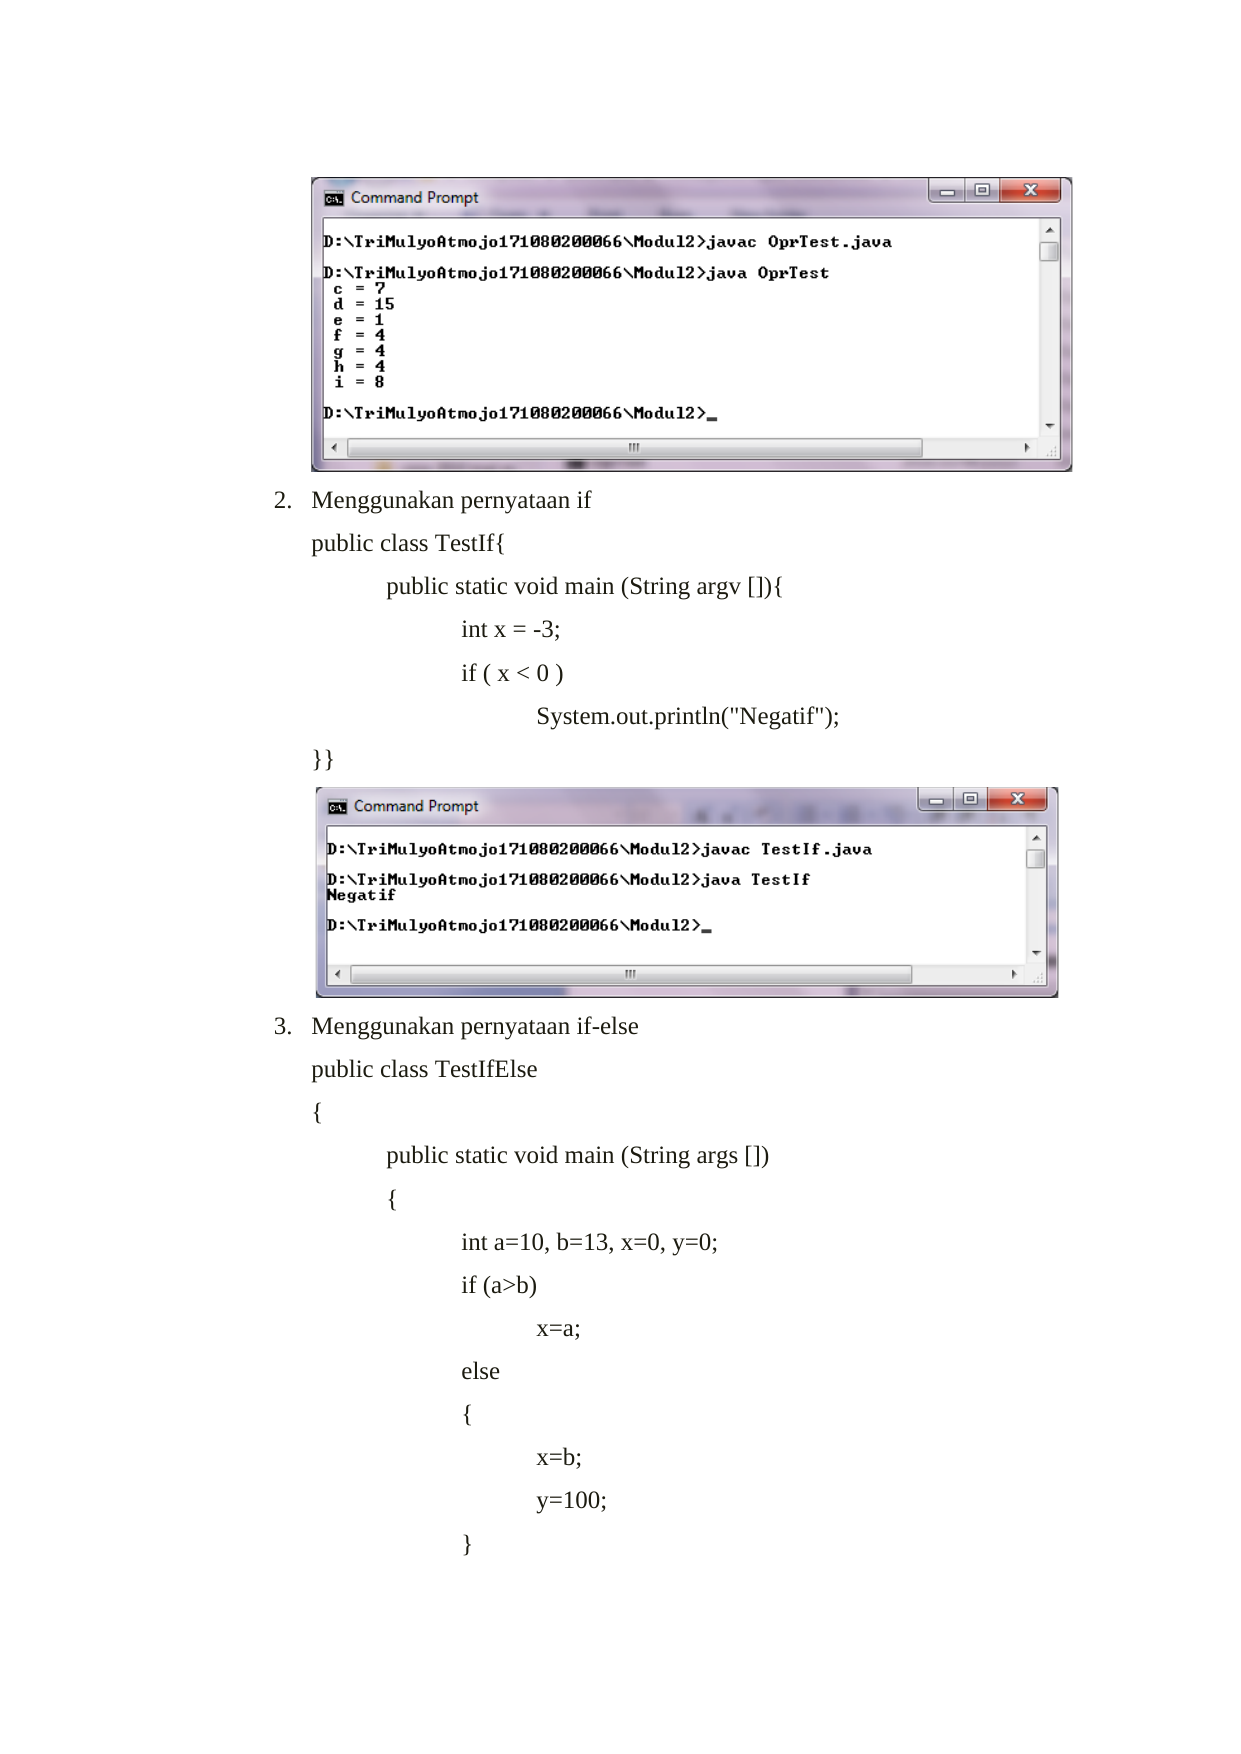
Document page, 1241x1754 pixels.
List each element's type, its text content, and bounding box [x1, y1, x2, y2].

list int a=10, b=13, x=0, y=0; [311, 1227, 1063, 1256]
list x=b; [311, 1442, 1063, 1471]
list int x = -3; [311, 614, 1063, 643]
picture [311, 177, 1073, 472]
list } [311, 1529, 1063, 1557]
list public static void main (String args []) [311, 1141, 1063, 1169]
list { [311, 1184, 1063, 1212]
list { [311, 1399, 1063, 1428]
list System.out.println("Negatif"); [311, 701, 1063, 729]
list }} [311, 744, 1063, 773]
list public class TestIf{ [311, 528, 1063, 557]
list if (a>b) [311, 1270, 1063, 1299]
list x=a; [311, 1313, 1063, 1342]
list y=100; [311, 1486, 1063, 1514]
list public class TestIfElse [311, 1054, 1063, 1083]
list else [311, 1356, 1063, 1385]
list Menggunakan pernyataan if [274, 485, 1063, 514]
list public static void main (String argv []){ [311, 571, 1063, 600]
list Menggunakan pernyataan if-else [274, 1011, 1063, 1040]
list { [311, 1097, 1063, 1126]
picture [315, 787, 1059, 998]
list if ( x < 0 ) [311, 658, 1063, 686]
